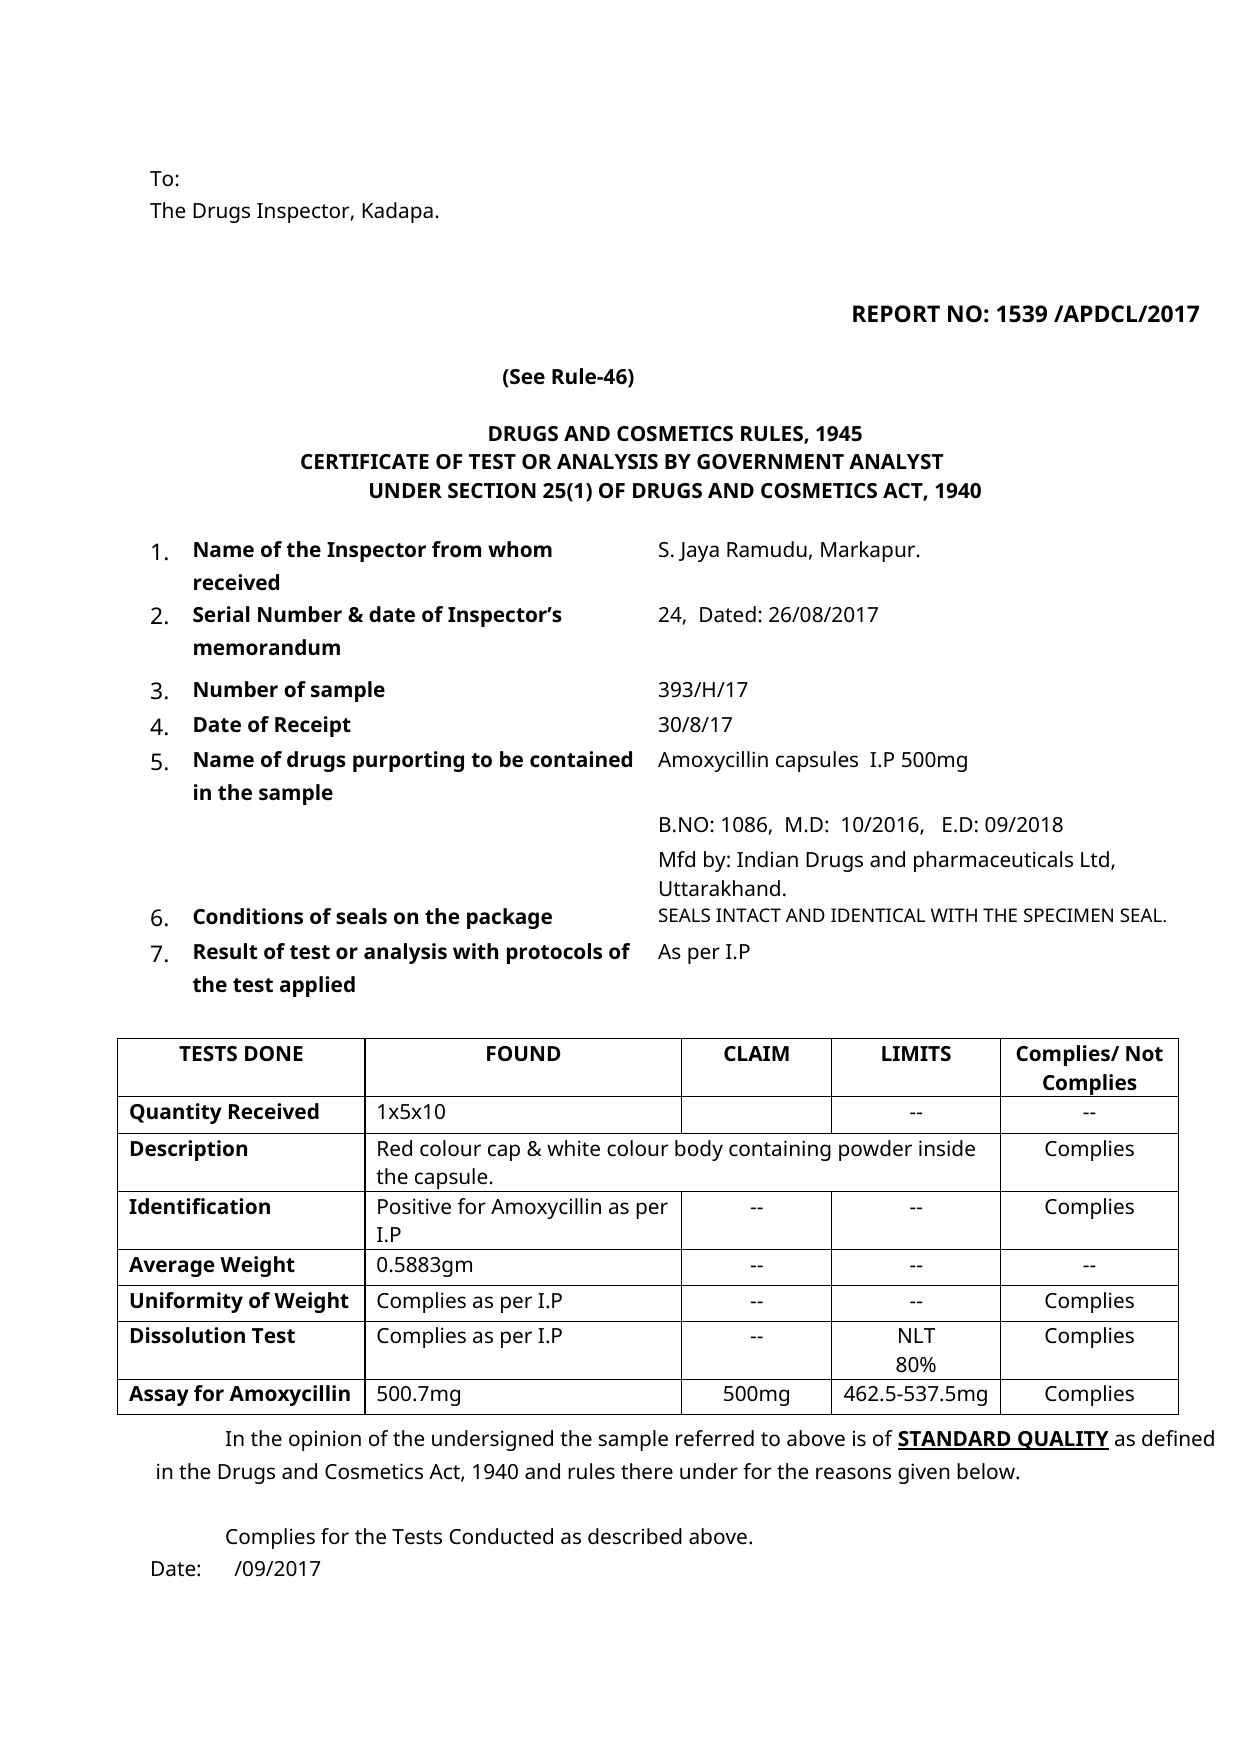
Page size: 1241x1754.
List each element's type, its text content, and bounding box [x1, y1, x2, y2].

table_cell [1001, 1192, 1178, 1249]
text REPORT NO: 1539 /APDCL/2017 [150, 298, 1200, 329]
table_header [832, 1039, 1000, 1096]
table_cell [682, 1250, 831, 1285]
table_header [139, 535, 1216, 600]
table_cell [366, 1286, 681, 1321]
text UNDER SECTION 25(1) OF DRUGS AND COSMETICS ACT, 1940 [150, 476, 1200, 504]
text CERTIFICATE OF TEST OR ANALYSIS BY GOVERNMENT ANALYST [225, 447, 1200, 476]
text To: [150, 164, 1240, 192]
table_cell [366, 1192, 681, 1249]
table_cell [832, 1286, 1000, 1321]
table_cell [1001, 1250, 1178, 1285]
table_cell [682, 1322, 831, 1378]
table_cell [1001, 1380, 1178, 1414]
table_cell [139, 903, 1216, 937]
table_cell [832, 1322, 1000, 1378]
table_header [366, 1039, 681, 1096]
text Complies for the Tests Conducted as described above. [150, 1522, 1240, 1550]
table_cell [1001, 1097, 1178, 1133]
text (See Rule-46) [150, 362, 1200, 390]
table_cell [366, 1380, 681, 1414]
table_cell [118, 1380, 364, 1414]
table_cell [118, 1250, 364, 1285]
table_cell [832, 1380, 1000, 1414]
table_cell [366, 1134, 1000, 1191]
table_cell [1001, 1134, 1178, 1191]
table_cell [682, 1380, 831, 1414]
text Date: /09/2017 [150, 1554, 1240, 1583]
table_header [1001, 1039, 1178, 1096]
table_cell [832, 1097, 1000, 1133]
text DRUGS AND COSMETICS RULES, 1945 [150, 419, 1200, 447]
text in the Drugs and Cosmetics Act, 1940 and rules there under for the reasons given below. [150, 1457, 1240, 1485]
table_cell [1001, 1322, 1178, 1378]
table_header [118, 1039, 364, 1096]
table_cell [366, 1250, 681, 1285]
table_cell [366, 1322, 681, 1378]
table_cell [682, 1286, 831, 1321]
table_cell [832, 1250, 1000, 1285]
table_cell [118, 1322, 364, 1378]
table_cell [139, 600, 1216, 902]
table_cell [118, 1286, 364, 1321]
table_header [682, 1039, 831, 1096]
text The Drugs Inspector, Kadapa. [150, 196, 1240, 225]
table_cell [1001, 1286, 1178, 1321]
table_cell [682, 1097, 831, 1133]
text In the opinion of the undersigned the sample referred to above is of STANDARD QUALITY as defined [150, 1044, 1240, 1453]
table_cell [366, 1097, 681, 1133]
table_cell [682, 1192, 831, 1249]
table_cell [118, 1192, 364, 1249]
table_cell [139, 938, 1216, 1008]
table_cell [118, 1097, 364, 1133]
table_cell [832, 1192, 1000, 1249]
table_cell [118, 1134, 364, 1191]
